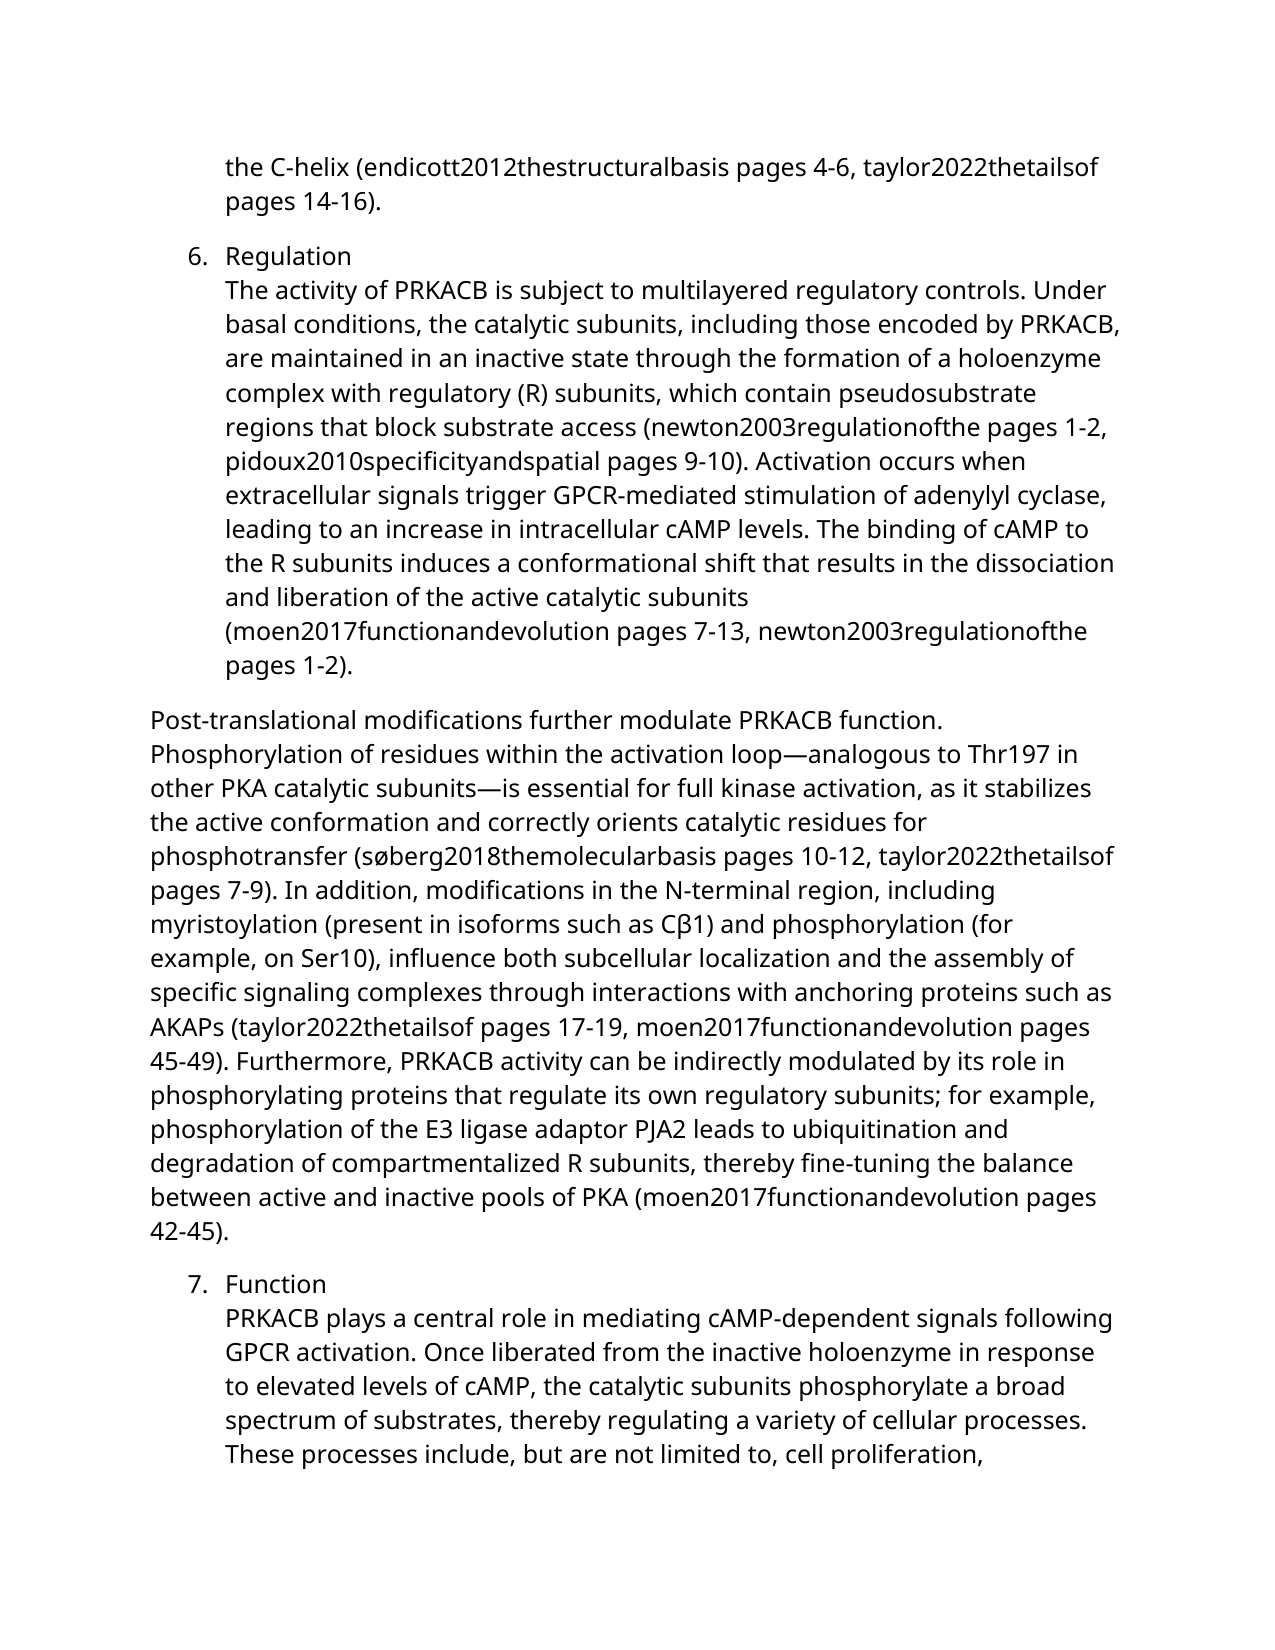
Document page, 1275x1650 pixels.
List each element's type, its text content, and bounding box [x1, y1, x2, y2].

text Post-translational modifications further modulate PRKACB function. Phosphorylation of residues within the activation loop—analogous to Thr197 in other PKA catalytic subunits—is essential for full kinase activation, as it stabilizes the active conformation and correctly orients catalytic residues for phosphotransfer (søberg2018themolecularbasis pages 10-12, taylor2022thetailsof pages 7-9). In addition, modifications in the N-terminal region, including myristoylation (present in isoforms such as Cβ1) and phosphorylation (for example, on Ser10), influence both subcellular localization and the assembly of specific signaling complexes through interactions with anchoring proteins such as AKAPs (taylor2022thetailsof pages 17-19, moen2017functionandevolution pages 45-49). Furthermore, PRKACB activity can be indirectly modulated by its role in phosphorylating proteins that regulate its own regulatory subunits; for example, phosphorylation of the E3 ligase adaptor PJA2 leads to ubiquitination and degradation of compartmentalized R subunits, thereby fine-tuning the balance between active and inactive pools of PKA (moen2017functionandevolution pages 42-45). [150, 703, 1125, 1248]
list Regulation The activity of PRKACB is subject to multilayered regulatory controls. Under basal conditions, the catalytic subunits, including those encoded by PRKACB, are maintained in an inactive state through the formation of a holoenzyme complex with regulatory (R) subunits, which contain pseudosubstrate regions that block substrate access (newton2003regulationofthe pages 1-2, pidoux2010specificityandspatial pages 9-10). Activation occurs when extracellular signals trigger GPCR-mediated stimulation of adenylyl cyclase, leading to an increase in intracellular cAMP levels. The binding of cAMP to the R subunits induces a conformational shift that results in the dissociation and liberation of the active catalytic subunits (moen2017functionandevolution pages 7-13, newton2003regulationofthe pages 1-2). [187, 239, 1125, 682]
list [187, 150, 1125, 218]
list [187, 1266, 1125, 1471]
